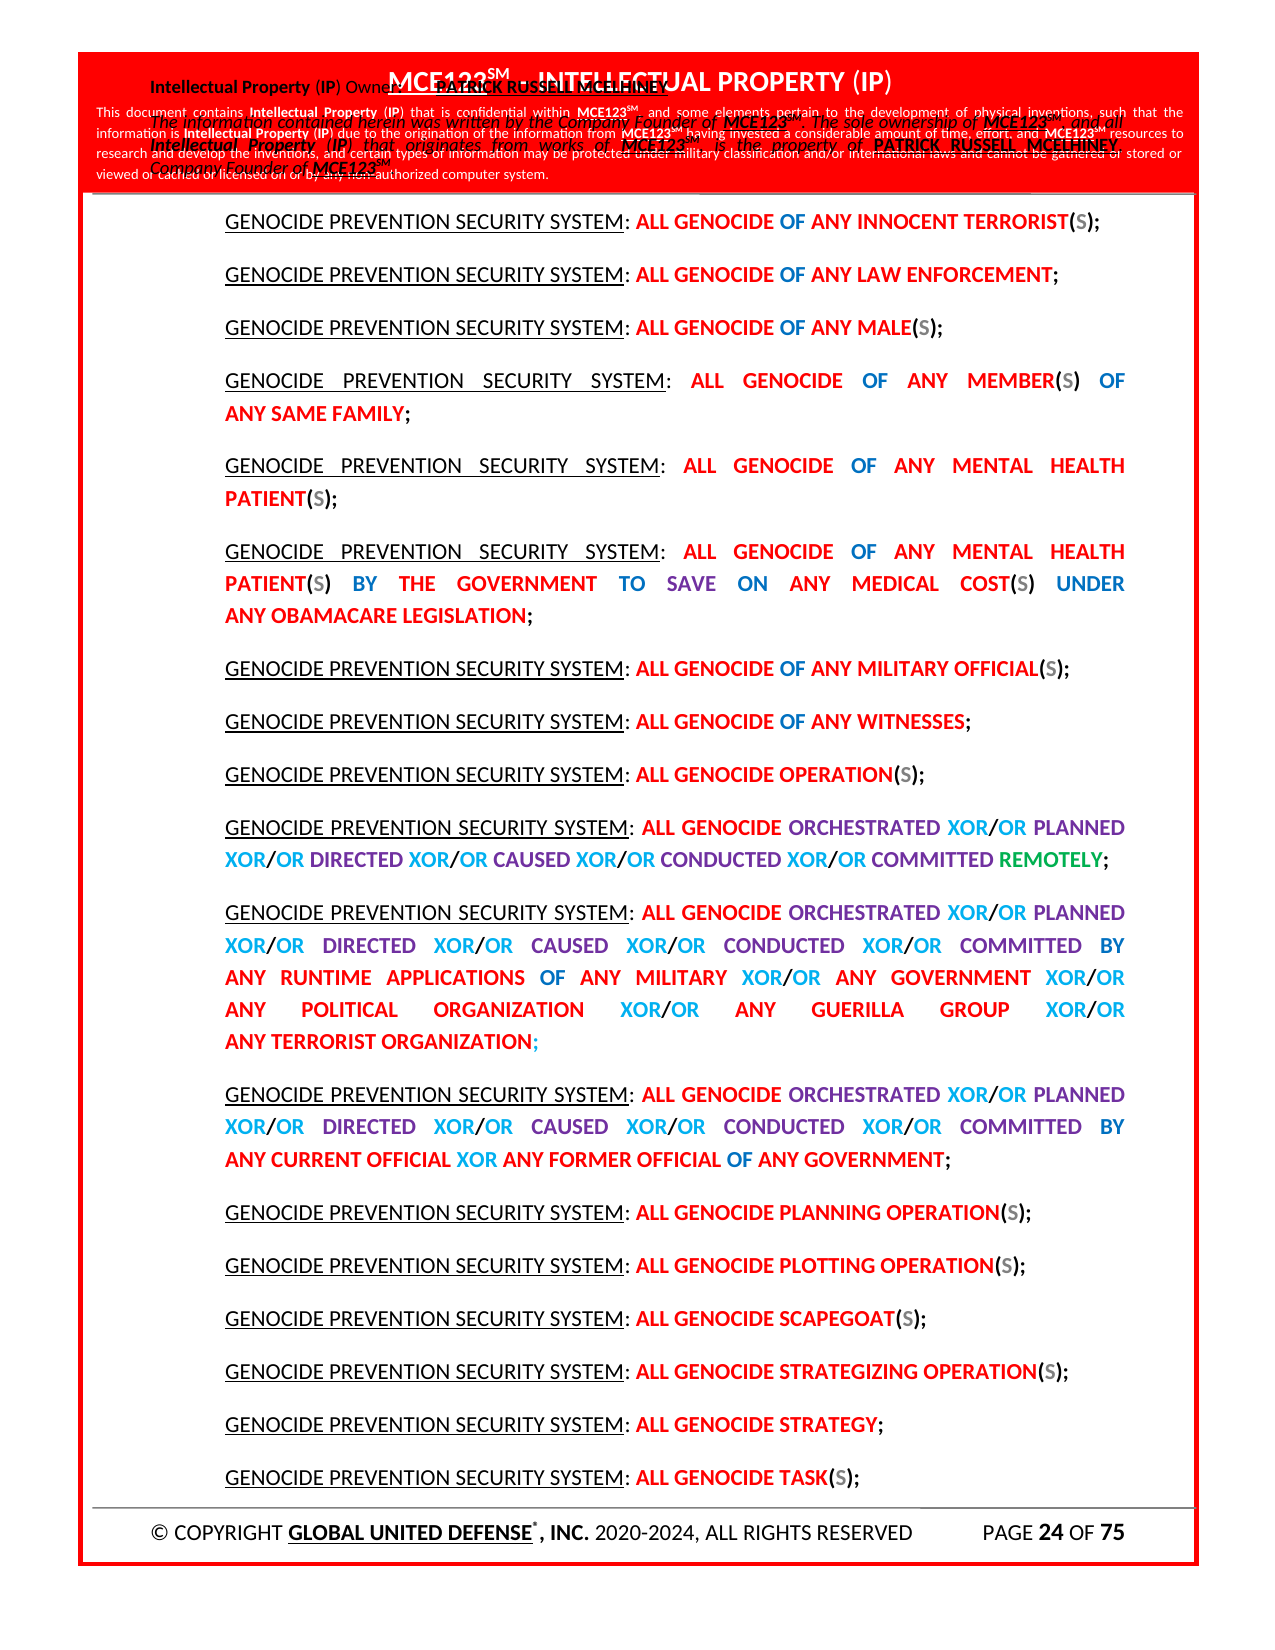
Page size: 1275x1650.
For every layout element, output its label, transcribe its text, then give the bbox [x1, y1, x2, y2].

text GENOCIDE PREVENTION SECURITY SYSTEM: ALL GENOCIDE ORCHESTRATED XOR/OR PLANNED XOR/OR DIRECTED XOR/OR CAUSED XOR/OR CONDUCTED XOR/OR COMMITTED BY ANY RUNTIME APPLICATIONS OF ANY MILITARY XOR/OR ANY GOVERNMENT XOR/OR ANY POLITICAL ORGANIZATION XOR/OR ANY GUERILLA GROUP XOR/OR ANY TERRORIST ORGANIZATION; [225, 898, 1125, 1055]
text GENOCIDE PREVENTION SECURITY SYSTEM: ALL GENOCIDE STRATEGIZING OPERATION(S); [225, 1357, 1125, 1385]
text GENOCIDE PREVENTION SECURITY SYSTEM: ALL GENOCIDE TASK(S); [225, 1463, 1125, 1491]
text GENOCIDE PREVENTION SECURITY SYSTEM: ALL GENOCIDE OF ANY MEMBER(S) OF ANY SAME FAMILY; [225, 366, 1125, 427]
text GENOCIDE PREVENTION SECURITY SYSTEM: ALL GENOCIDE OF ANY MALE(S); [225, 313, 1125, 341]
text GENOCIDE PREVENTION SECURITY SYSTEM: ALL GENOCIDE OF ANY LAW ENFORCEMENT; [225, 260, 1125, 288]
text GENOCIDE PREVENTION SECURITY SYSTEM: ALL GENOCIDE PLOTTING OPERATION(S); [225, 1251, 1125, 1279]
text GENOCIDE PREVENTION SECURITY SYSTEM: ALL GENOCIDE OF ANY WITNESSES; [225, 707, 1125, 735]
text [225, 207, 1125, 235]
text GENOCIDE PREVENTION SECURITY SYSTEM: ALL GENOCIDE SCAPEGOAT(S); [225, 1304, 1125, 1332]
text GENOCIDE PREVENTION SECURITY SYSTEM: ALL GENOCIDE ORCHESTRATED XOR/OR PLANNED XOR/OR DIRECTED XOR/OR CAUSED XOR/OR CONDUCTED XOR/OR COMMITTED REMOTELY; [225, 813, 1125, 873]
text GENOCIDE PREVENTION SECURITY SYSTEM: ALL GENOCIDE OF ANY MENTAL HEALTH PATIENT(S) BY THE GOVERNMENT TO SAVE ON ANY MEDICAL COST(S) UNDER ANY OBAMACARE LEGISLATION; [225, 537, 1125, 629]
text GENOCIDE PREVENTION SECURITY SYSTEM: ALL GENOCIDE OPERATION(S); [225, 760, 1125, 788]
text GENOCIDE PREVENTION SECURITY SYSTEM: ALL GENOCIDE ORCHESTRATED XOR/OR PLANNED XOR/OR DIRECTED XOR/OR CAUSED XOR/OR CONDUCTED XOR/OR COMMITTED BY ANY CURRENT OFFICIAL XOR ANY FORMER OFFICIAL OF ANY GOVERNMENT; [225, 1080, 1125, 1173]
text GENOCIDE PREVENTION SECURITY SYSTEM: ALL GENOCIDE OF ANY MENTAL HEALTH PATIENT(S); [225, 452, 1125, 512]
text GENOCIDE PREVENTION SECURITY SYSTEM: ALL GENOCIDE STRATEGY; [225, 1410, 1125, 1438]
text GENOCIDE PREVENTION SECURITY SYSTEM: ALL GENOCIDE OF ANY MILITARY OFFICIAL(S); [225, 654, 1125, 682]
text GENOCIDE PREVENTION SECURITY SYSTEM: ALL GENOCIDE PLANNING OPERATION(S); [225, 1198, 1125, 1226]
